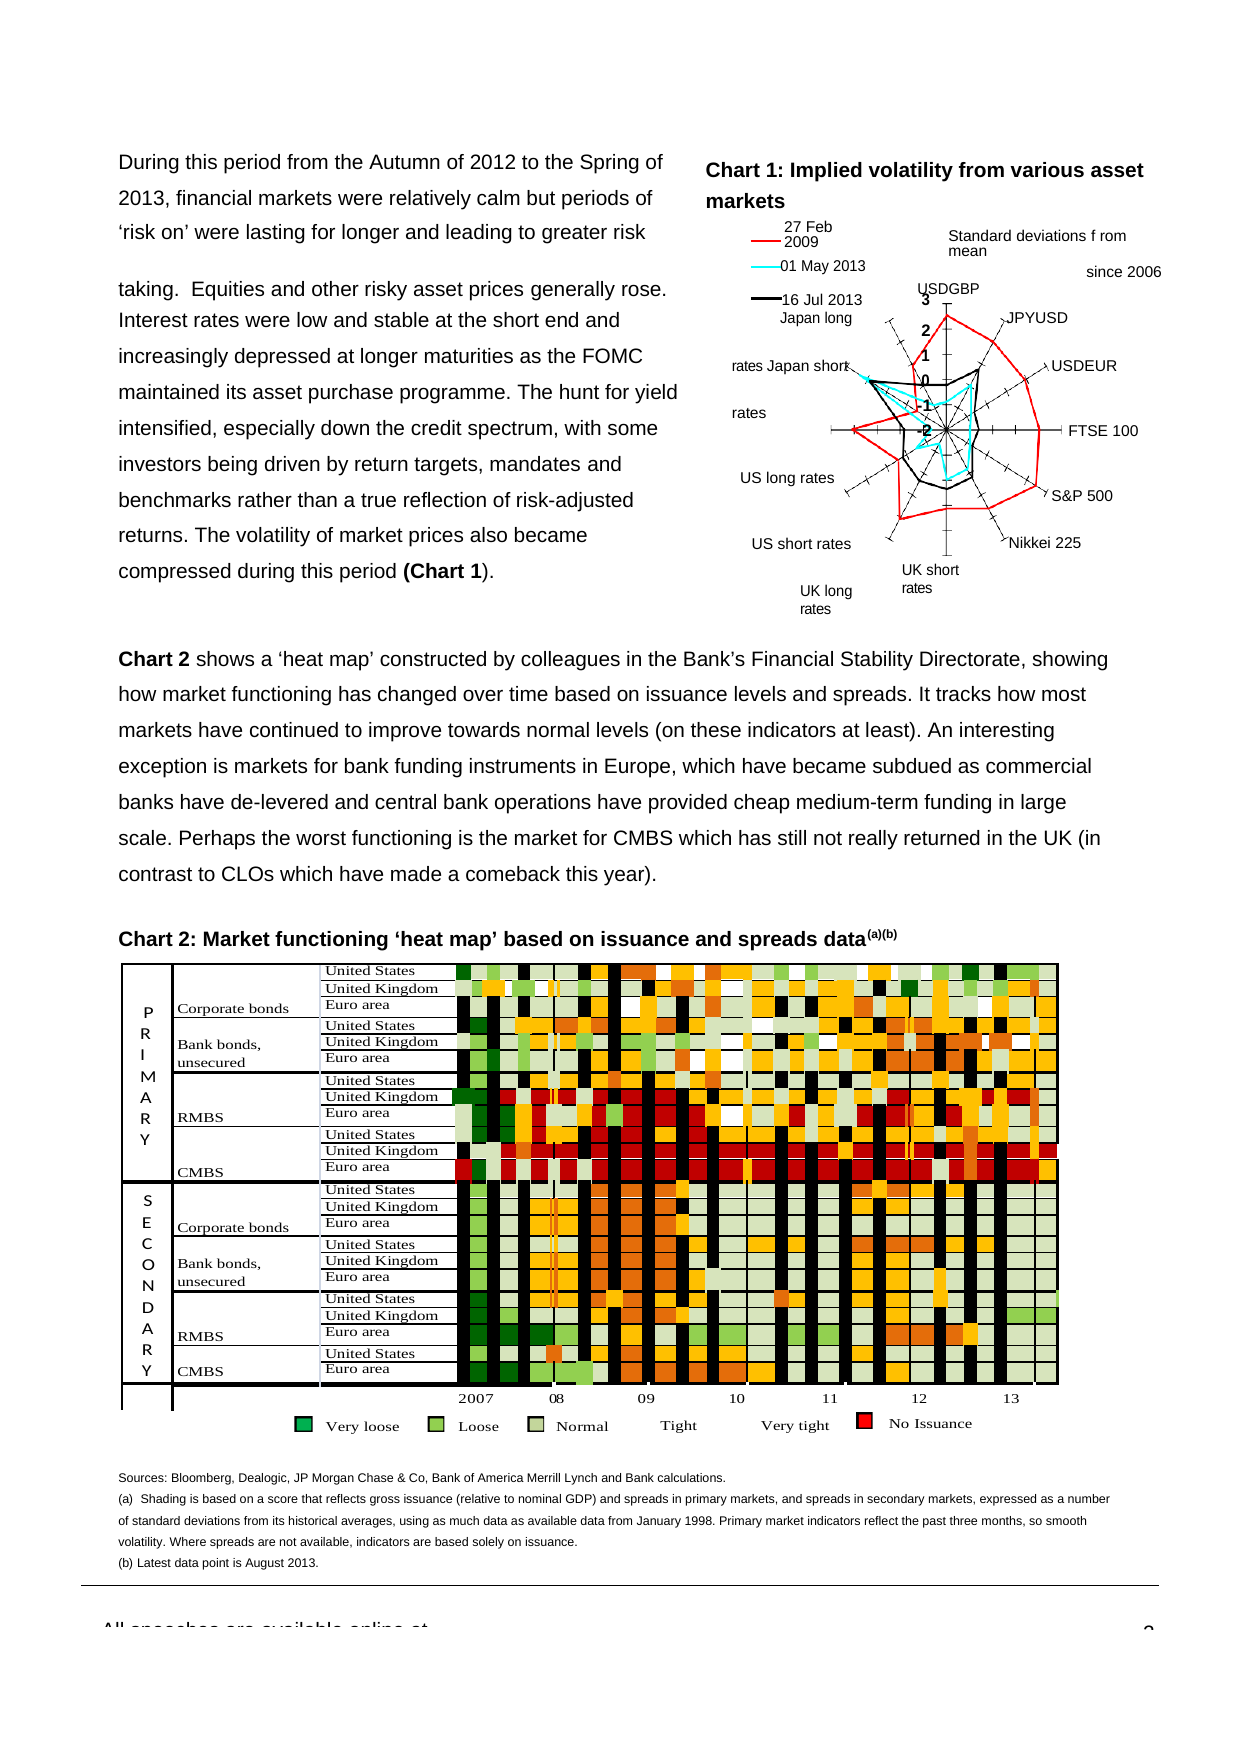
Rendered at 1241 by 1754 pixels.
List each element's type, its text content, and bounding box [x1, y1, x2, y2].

table_cell [655, 1216, 676, 1235]
table_cell [655, 1363, 676, 1382]
table_cell [788, 1270, 805, 1290]
table_cell [886, 981, 901, 996]
table_cell [818, 1074, 839, 1088]
picture [830, 303, 1062, 556]
table_cell Euro area [321, 1160, 455, 1180]
table_cell [472, 1127, 487, 1142]
table_cell [719, 1199, 746, 1214]
table_cell [555, 1363, 576, 1382]
table_cell [1009, 997, 1034, 1017]
table_cell [689, 1325, 707, 1345]
table_cell S E C O N D A R Y [123, 1184, 171, 1382]
table_cell [818, 1346, 839, 1361]
table_header [656, 965, 671, 979]
table_header [949, 965, 962, 979]
table_cell [719, 1184, 746, 1197]
text JPYUSD [1006, 309, 1165, 327]
table_cell United States [321, 1237, 457, 1252]
table_cell [748, 1308, 775, 1323]
list Shading is based on a score that reflects gross issuance (relative to nominal GDP) and spreads in primary markets, and spreads in secondary markets, expressed as a number of standard deviations from its historical averages, using as much data as available data from January 1998. Primary market indicators reflect the past three months, so smooth volatility. Where spreads are not available, indicators are based solely on issuance. [118, 1492, 1112, 1549]
table_cell [530, 1074, 548, 1088]
table_cell [911, 1051, 934, 1071]
table_cell Corporate bonds [174, 1184, 319, 1235]
subtitle Chart 2: Market functioning ‘heat map’ based on issuance and spreads data(a)(b) [118, 927, 1165, 951]
table_cell [532, 1018, 553, 1033]
table_cell [748, 1216, 775, 1235]
table_cell [655, 1199, 676, 1214]
table_cell [946, 1325, 963, 1345]
table_cell [500, 1325, 518, 1345]
table_cell [689, 1106, 705, 1126]
text USDGBP [917, 282, 982, 298]
table_cell [911, 1325, 934, 1345]
table_cell [748, 1127, 775, 1142]
table_cell [886, 1237, 909, 1252]
table_cell [500, 1270, 518, 1290]
table_cell [852, 1363, 873, 1382]
table_cell 13 [940, 1385, 1033, 1406]
table_cell [500, 1253, 518, 1268]
table_cell [982, 1035, 989, 1049]
table_cell [470, 1018, 487, 1033]
table_cell [1007, 1216, 1034, 1235]
table_cell [887, 1090, 909, 1104]
table_cell [977, 1237, 994, 1252]
table_cell [591, 1308, 608, 1323]
table_cell 12 [847, 1385, 940, 1406]
table_cell [655, 1160, 676, 1180]
table_cell United Kingdom [321, 1144, 457, 1158]
table_cell [470, 997, 487, 1017]
table_cell [752, 1106, 774, 1126]
table_cell [531, 1144, 553, 1158]
table_cell [621, 1325, 642, 1345]
table_cell [978, 997, 992, 1017]
table_cell [982, 1090, 994, 1104]
table_header [591, 965, 608, 979]
table_cell [946, 1127, 963, 1142]
table_cell [470, 1253, 487, 1268]
table_cell [818, 1216, 839, 1235]
table_cell [530, 1363, 553, 1382]
table_cell [1007, 1237, 1034, 1252]
table_cell [621, 1363, 642, 1382]
table_cell [555, 1018, 578, 1033]
table_cell [621, 1035, 641, 1049]
table_cell [946, 1216, 964, 1235]
table_cell [500, 1018, 515, 1033]
table_cell 2007 0 [174, 1387, 552, 1406]
table_cell [748, 1144, 775, 1158]
table_cell [918, 981, 933, 996]
table_cell [689, 1293, 707, 1307]
table_cell [500, 1363, 518, 1382]
table_cell [1039, 1127, 1056, 1142]
table_cell [819, 1018, 839, 1033]
table_cell [472, 981, 482, 996]
table_cell [501, 1144, 516, 1158]
table_cell [655, 1237, 676, 1252]
list Latest data point is August 2013. [118, 1557, 1165, 1571]
table_cell 8 0 [556, 1385, 647, 1406]
table_cell [689, 1184, 707, 1197]
table_cell [690, 1051, 705, 1071]
table_cell [1036, 1184, 1056, 1197]
table_cell [818, 1184, 839, 1197]
table_cell [470, 1270, 487, 1290]
table_cell [655, 1325, 676, 1345]
table_cell [470, 1035, 487, 1049]
table_header [555, 965, 578, 979]
table_cell [530, 997, 553, 1017]
table_cell [655, 1144, 676, 1158]
table_cell [591, 1253, 608, 1268]
text US long rates [740, 469, 886, 487]
table_cell [558, 1237, 578, 1252]
table_cell [555, 1051, 578, 1071]
table_cell [948, 1293, 964, 1307]
table_cell [911, 1363, 934, 1382]
table_cell [748, 1184, 775, 1197]
table_cell [788, 1074, 805, 1088]
table_cell [1007, 1308, 1034, 1323]
table_cell [555, 1308, 578, 1323]
table_cell [655, 1127, 676, 1142]
table_header [789, 965, 805, 979]
table_cell [591, 1325, 608, 1345]
table_cell [1007, 1074, 1034, 1088]
table_cell [946, 1308, 964, 1323]
table_cell [470, 1346, 487, 1361]
table_cell [689, 1160, 707, 1180]
table_cell [621, 1018, 641, 1033]
table_cell [790, 1018, 804, 1033]
table_cell United Kingdom [321, 1253, 457, 1268]
table_header [921, 965, 932, 979]
table_cell [818, 1160, 839, 1180]
table_cell [500, 1106, 515, 1126]
table_header [752, 965, 774, 979]
table_cell [789, 1090, 805, 1104]
table_cell [911, 1293, 933, 1307]
table_cell [591, 1293, 606, 1307]
table_cell [500, 1127, 515, 1142]
text since 2006 [1086, 262, 1165, 280]
table_cell [621, 1051, 641, 1071]
table_cell [500, 1237, 518, 1252]
table_cell [977, 1270, 994, 1290]
table_cell [475, 1090, 487, 1104]
table_cell 9 10 Tight [650, 1385, 746, 1455]
table_cell [854, 997, 873, 1017]
table_cell [655, 1253, 676, 1268]
table_header [471, 965, 487, 979]
table_cell [852, 1160, 873, 1180]
table_cell [530, 1051, 553, 1071]
text taking. Equities and other risky asset prices generally rose. 16 Jul 2013 [118, 274, 869, 301]
table_cell [1039, 1106, 1056, 1126]
table_cell [946, 1363, 964, 1382]
table_cell [530, 1184, 553, 1197]
table_cell [1036, 1346, 1056, 1361]
table_cell [1007, 1325, 1034, 1345]
table_cell [530, 1237, 550, 1252]
table_cell [887, 1035, 904, 1049]
table_cell [500, 1035, 518, 1049]
table_cell [531, 1160, 548, 1180]
table_cell [560, 981, 578, 996]
table_cell United States [321, 1074, 457, 1088]
table_cell [852, 1325, 873, 1345]
table_cell [655, 1270, 676, 1290]
table_cell [689, 997, 705, 1017]
table_cell [689, 1270, 705, 1290]
table_cell [558, 1270, 578, 1290]
table_cell [1039, 1090, 1056, 1104]
table_cell [977, 981, 993, 996]
table_cell [562, 1127, 578, 1142]
table_cell [621, 981, 642, 996]
table_cell [591, 1346, 608, 1361]
table_cell [748, 1293, 774, 1307]
text USDEUR [1051, 356, 1165, 374]
table_cell [911, 1074, 932, 1088]
table_header [891, 965, 898, 979]
table_cell [501, 1160, 516, 1180]
table_cell [719, 1293, 746, 1307]
table_cell [1009, 1106, 1030, 1126]
table_header [694, 965, 705, 979]
table_header [721, 965, 743, 979]
table_cell [748, 1346, 775, 1361]
table_cell [886, 1051, 909, 1071]
table_cell [819, 1035, 837, 1049]
table_cell [949, 1160, 964, 1180]
table_cell [555, 1325, 578, 1345]
picture [427, 1416, 445, 1432]
table_cell [500, 1199, 518, 1214]
table_cell 11 Very tight [749, 1385, 844, 1455]
text 1 [921, 346, 993, 365]
table_cell [886, 1253, 909, 1268]
table_cell [591, 1184, 608, 1197]
table_cell [852, 1270, 873, 1290]
table_cell [752, 1035, 775, 1049]
table_cell [789, 1106, 805, 1126]
table_cell [593, 1090, 608, 1104]
table_cell [1036, 1253, 1056, 1268]
table_cell [1036, 1270, 1056, 1290]
table_cell [500, 1074, 518, 1088]
table_cell [1039, 1144, 1057, 1158]
table_cell [946, 1035, 959, 1049]
table_cell United States [321, 1018, 457, 1033]
table_cell United Kingdom [321, 1090, 452, 1104]
table_cell [852, 1237, 873, 1252]
table_cell [689, 1216, 707, 1235]
table_cell [852, 1308, 873, 1323]
table_cell Very loose Loose Normal [173, 1406, 647, 1455]
table_cell [656, 1018, 676, 1033]
table_cell [748, 1270, 775, 1290]
table_cell [500, 1216, 518, 1235]
table_cell [721, 1035, 743, 1049]
table_cell [886, 1346, 909, 1361]
table_cell [788, 1363, 805, 1382]
table_cell United Kingdom [321, 1035, 457, 1049]
table_cell [591, 1074, 608, 1088]
table_cell [752, 1160, 775, 1180]
table_cell [748, 1237, 775, 1252]
table_cell [1007, 1018, 1030, 1033]
table_cell [1007, 1144, 1030, 1158]
table_cell [1036, 997, 1056, 1017]
table_cell [621, 1144, 642, 1158]
table_cell [1036, 1051, 1056, 1071]
table_cell RMBS [174, 1293, 319, 1345]
table_cell [818, 1293, 839, 1307]
table_cell [978, 1127, 993, 1142]
table_cell [886, 1144, 905, 1158]
table_cell [1036, 1237, 1056, 1252]
table_cell [818, 1363, 839, 1382]
table_cell [788, 1237, 805, 1252]
table_cell [655, 1106, 676, 1126]
table_cell [752, 981, 774, 996]
table_cell [530, 1216, 550, 1235]
table_cell [946, 1184, 964, 1197]
table_cell [500, 1090, 516, 1104]
table_cell [911, 1270, 934, 1290]
table_cell [886, 1018, 905, 1033]
table_cell [1009, 1051, 1034, 1071]
table_cell [1007, 1184, 1034, 1197]
text -1 [917, 396, 993, 415]
picture [856, 1412, 873, 1429]
table_cell [1007, 1363, 1034, 1382]
table_cell [977, 1293, 994, 1307]
table_cell [916, 1035, 934, 1049]
table_cell [1007, 1160, 1030, 1180]
table_cell [752, 1051, 773, 1071]
table_cell [852, 1293, 873, 1307]
table_cell [621, 1074, 642, 1088]
table_cell [852, 1018, 873, 1033]
table_cell [591, 981, 608, 996]
table_cell [558, 1090, 576, 1104]
table_cell [949, 1074, 964, 1088]
table_cell [946, 1144, 964, 1158]
table_cell [532, 1127, 546, 1142]
table_cell [1039, 1035, 1056, 1049]
table_cell [655, 1090, 676, 1104]
table_cell [621, 1237, 642, 1252]
table_cell [593, 1363, 608, 1382]
table_cell [946, 1237, 964, 1252]
table_cell [470, 1293, 487, 1307]
table_cell [788, 997, 805, 1017]
table_cell [911, 1184, 934, 1197]
table_cell [1008, 981, 1030, 996]
table_cell [886, 1363, 909, 1382]
table_cell [689, 1144, 707, 1158]
text UK long rates [800, 582, 886, 618]
table_cell Bank bonds, unsecured [174, 1018, 319, 1071]
table_cell [470, 1237, 487, 1252]
table_cell [977, 1346, 994, 1361]
table_cell Euro area [321, 1325, 457, 1345]
table_cell [719, 1216, 746, 1235]
table_cell [911, 1308, 934, 1323]
table_cell [1036, 1216, 1056, 1235]
table_cell [852, 1253, 873, 1268]
table_cell [470, 1308, 487, 1323]
table_cell [886, 1270, 909, 1290]
table_cell United Kingdom [321, 981, 455, 996]
table_cell [470, 1363, 487, 1382]
table_cell [1007, 1199, 1034, 1214]
table_cell United States [321, 1293, 457, 1307]
table_header [857, 965, 868, 979]
table_cell [886, 1106, 905, 1126]
table_cell [555, 1184, 578, 1197]
table_cell [690, 1035, 705, 1049]
table_cell [558, 1216, 578, 1235]
table_cell [854, 981, 873, 996]
table_cell [977, 1184, 994, 1197]
table_cell [1036, 1385, 1057, 1455]
table_cell [656, 1035, 675, 1049]
table_cell [472, 1160, 486, 1180]
table_cell [655, 1293, 676, 1307]
text S&P 500 [1051, 487, 1165, 505]
table_cell No Issuance [847, 1406, 1033, 1455]
table_cell CMBS [174, 1127, 319, 1180]
table_cell United States [321, 1184, 457, 1197]
table_cell [721, 1074, 746, 1088]
table_cell [470, 1144, 486, 1158]
table_cell Euro area [321, 1270, 457, 1290]
table_cell [911, 1199, 934, 1214]
table_cell Euro area [321, 997, 457, 1017]
table_cell [689, 1253, 707, 1268]
table_cell [852, 1127, 873, 1142]
table_cell [689, 1127, 707, 1142]
table_cell [887, 1184, 909, 1197]
table_cell [530, 1253, 550, 1268]
table_cell [852, 1346, 873, 1361]
table_cell [621, 1184, 642, 1197]
table_cell [621, 1160, 642, 1180]
table_cell [591, 1127, 608, 1142]
text -2 [917, 421, 993, 440]
table_cell [719, 1325, 746, 1345]
table_cell [530, 1270, 550, 1290]
table_cell [558, 1293, 578, 1307]
table_cell [721, 981, 743, 996]
table_cell [789, 981, 805, 996]
table_cell [752, 997, 775, 1017]
text ‘risk on’ were lasting for longer and leading to greater risk [118, 220, 651, 244]
table_cell [818, 1308, 839, 1323]
table_cell [655, 1074, 675, 1088]
table_cell [886, 1160, 909, 1180]
table_cell [748, 1074, 775, 1088]
table_cell [689, 1363, 707, 1382]
table_cell [531, 1090, 550, 1104]
table_cell [470, 1216, 487, 1235]
table_cell Bank bonds, unsecured [174, 1237, 319, 1290]
table_cell [719, 1346, 746, 1361]
table_header [818, 965, 834, 979]
table_cell [914, 1106, 934, 1126]
table_cell United States [321, 1346, 457, 1361]
table_cell [911, 1216, 934, 1235]
table_cell [748, 1363, 775, 1382]
table_cell [789, 1293, 805, 1307]
table_cell [656, 1051, 675, 1071]
table_cell [721, 997, 743, 1017]
table_cell [818, 1127, 839, 1142]
table_cell [623, 1293, 642, 1307]
table_cell [978, 1325, 994, 1345]
table_cell Euro area [321, 1216, 457, 1235]
table_cell [591, 1237, 608, 1252]
table_cell [562, 1346, 578, 1361]
table_cell [911, 1127, 934, 1142]
table_cell [818, 1270, 839, 1290]
table_cell [1039, 1018, 1056, 1033]
table_cell [977, 1018, 994, 1033]
table_cell [655, 1346, 676, 1361]
table_cell [1012, 1035, 1030, 1049]
table_cell [621, 1127, 642, 1142]
table_cell [555, 1144, 578, 1158]
table_cell [593, 1035, 608, 1049]
table_cell [977, 1074, 994, 1088]
table_cell [591, 997, 608, 1017]
table_cell [655, 1184, 676, 1197]
table_header United States [321, 965, 456, 979]
table_cell [621, 1308, 642, 1323]
table_cell [689, 1199, 707, 1214]
table_cell [560, 1035, 576, 1049]
table_cell [852, 1216, 873, 1235]
table_cell [977, 1253, 994, 1268]
table_cell [532, 1106, 546, 1126]
table_header [500, 965, 518, 979]
table_cell [719, 1363, 746, 1382]
table_cell [689, 1090, 707, 1104]
table_cell [911, 997, 932, 1017]
table_cell [470, 1051, 487, 1071]
table_cell [857, 1106, 873, 1126]
table_cell [886, 997, 909, 1017]
table_cell [1039, 981, 1056, 996]
table_cell [719, 1160, 743, 1180]
table_cell [818, 997, 837, 1017]
text US short rates [751, 534, 886, 552]
table_cell [790, 1051, 804, 1071]
table_cell [530, 1035, 548, 1049]
text FTSE 100 [1068, 422, 1165, 439]
table_cell CMBS [174, 1346, 319, 1382]
table_cell [886, 1216, 909, 1235]
table_cell [721, 1018, 743, 1033]
table_cell United Kingdom [321, 1308, 457, 1323]
table_cell [690, 1074, 705, 1088]
table_cell [719, 1253, 746, 1268]
table_cell [655, 1308, 676, 1323]
table_cell [719, 1090, 743, 1104]
table_cell [1039, 1160, 1056, 1180]
text Interest rates were low and stable at the short end and increasingly depressed at longer maturities as the FOMC maintained its asset purchase programme. The hunt for yield intensified, especially down the credit spectrum, with some investors being driven by return targets, mandates and benchmarks rather than a true reflection of risk-adjusted returns. The volatility of market prices also became compressed during this period (Chart 1). [118, 308, 679, 583]
text 27 Feb 2009 [784, 220, 867, 251]
table_header [530, 965, 553, 979]
table_cell [818, 1325, 839, 1345]
table_cell [621, 1346, 642, 1361]
table_cell [788, 1127, 805, 1142]
table_cell RMBS [174, 1074, 319, 1126]
table_cell [621, 1199, 642, 1214]
table_header [1007, 965, 1030, 979]
table_cell [591, 1144, 608, 1158]
table_cell [591, 1270, 608, 1290]
table_cell [818, 1237, 839, 1252]
table_cell [530, 1308, 553, 1323]
table_cell [854, 1035, 872, 1049]
table_cell [788, 1144, 805, 1158]
table_cell [748, 1199, 775, 1214]
table_cell [886, 1293, 909, 1307]
table_cell [752, 1018, 773, 1033]
table_cell [623, 1106, 642, 1126]
table_cell [911, 1253, 934, 1268]
table_cell [977, 1216, 994, 1235]
table_cell [1007, 1090, 1030, 1104]
table_cell [689, 1018, 705, 1033]
table_cell [470, 1199, 487, 1214]
table_cell [621, 1216, 642, 1235]
table_cell [979, 1106, 992, 1126]
table_header [979, 965, 994, 979]
table_cell [1036, 1363, 1056, 1382]
table_cell [1036, 1199, 1056, 1214]
table_cell [721, 1051, 743, 1071]
table_cell [788, 1253, 805, 1268]
table_cell [911, 1160, 932, 1180]
table_cell [1007, 1253, 1034, 1268]
table_cell United States [321, 1127, 455, 1142]
table_cell [1036, 1308, 1056, 1323]
table_cell [591, 1216, 608, 1235]
table_cell [655, 981, 671, 996]
table_cell [591, 1199, 608, 1214]
table_cell [914, 1018, 932, 1033]
table_cell [560, 1074, 578, 1088]
table_cell [788, 1160, 805, 1180]
table_cell [1007, 1270, 1034, 1290]
table_cell [946, 1253, 964, 1268]
table_cell [852, 1074, 871, 1088]
table_cell Euro area [321, 1363, 457, 1382]
table_cell [911, 1237, 934, 1252]
table_cell [472, 1106, 487, 1126]
text 2 [921, 321, 993, 340]
table_cell United Kingdom [321, 1199, 457, 1214]
table_cell [470, 1184, 487, 1197]
table_cell [1008, 1127, 1030, 1142]
table_cell [748, 1253, 775, 1268]
table_cell [886, 1325, 909, 1345]
table_cell [122, 1385, 172, 1455]
table_cell [500, 1184, 518, 1197]
table_cell [946, 1270, 964, 1290]
table_cell [560, 1160, 577, 1180]
table_cell [977, 1144, 994, 1158]
table_cell [946, 1199, 964, 1214]
table_cell [852, 1199, 873, 1214]
table_header Corporate bonds [174, 965, 319, 1017]
table_cell [591, 1051, 608, 1071]
table_cell [818, 981, 837, 996]
table_cell [748, 1325, 775, 1345]
table_cell [530, 1325, 553, 1345]
table_cell [555, 997, 578, 1017]
table_cell [530, 1293, 550, 1307]
text Sources: Bloomberg, Dealogic, JP Morgan Chase & Co, Bank of America Merrill Lynch and Bank calculations. [118, 1470, 1165, 1484]
table_cell [719, 1308, 746, 1323]
table_cell [818, 1106, 834, 1126]
subtitle Chart 1: Implied volatility from various asset markets [705, 158, 1147, 213]
table_cell [888, 1074, 909, 1088]
table_cell [886, 1308, 909, 1323]
table_cell [621, 997, 640, 1017]
table_cell [621, 1090, 642, 1104]
table_cell [1007, 1293, 1034, 1307]
table_cell [689, 1237, 707, 1252]
table_cell [886, 1199, 909, 1214]
table_cell [977, 1363, 994, 1382]
table_cell [788, 1346, 805, 1361]
table_cell [505, 981, 512, 996]
table_cell [562, 1106, 577, 1126]
table_cell [657, 997, 676, 1017]
table_cell [948, 981, 964, 996]
table_cell [911, 1090, 934, 1104]
table_header P R I M A R Y [123, 965, 171, 1180]
text Chart 2 shows a ‘heat map’ constructed by colleagues in the Bank’s Financial Stability Directorate, showing how market functioning has changed over time based on issuance levels and spreads. It tracks how most markets have continued to improve towards normal levels (on these indicators at least). An interesting exception is markets for bank funding instruments in Europe, which have became subdued as commercial banks have de-levered and central bank operations have provided cheap medium-term funding in large scale. Perhaps the worst functioning is the market for CMBS which has still not really returned in the UK (in contrast to CLOs which have made a comeback this year). [118, 646, 1112, 886]
table_cell Euro area [321, 1106, 455, 1126]
table_cell [946, 1346, 964, 1361]
table_cell [914, 1144, 934, 1158]
picture [527, 1416, 545, 1432]
table_cell [500, 1308, 518, 1323]
table_header [621, 965, 641, 979]
table_cell [500, 1293, 518, 1307]
table_cell [558, 1199, 578, 1214]
table_cell [689, 1346, 707, 1361]
table_cell [886, 1127, 909, 1142]
table_cell [1007, 1346, 1034, 1361]
table_cell [788, 1035, 804, 1049]
table_cell [819, 1051, 839, 1071]
table_cell [719, 1127, 746, 1142]
table_cell [788, 1325, 805, 1345]
text 0 [921, 371, 993, 390]
text 01 May 2013 [94, 259, 866, 274]
table_cell [788, 1216, 805, 1235]
table_cell [788, 1308, 805, 1323]
table_cell [535, 981, 548, 996]
table_cell [818, 1253, 839, 1268]
table_cell [818, 1199, 839, 1214]
table_cell [530, 1346, 546, 1361]
table_cell [946, 1106, 962, 1126]
table_cell [788, 1199, 805, 1214]
table_cell [621, 1270, 642, 1290]
table_cell [500, 1346, 518, 1361]
table_cell [1036, 1074, 1056, 1088]
table_cell [719, 1237, 746, 1252]
table_cell [977, 1308, 994, 1323]
table_cell [977, 1199, 994, 1214]
table_cell [853, 1144, 873, 1158]
table_cell [1036, 1293, 1056, 1307]
table_cell [621, 1253, 642, 1268]
table_cell [949, 997, 963, 1017]
table_cell [558, 1253, 578, 1268]
text During this period from the Autumn of 2012 to the Spring of 2013, financial markets were relatively calm but periods of [118, 150, 666, 209]
table_cell [530, 1199, 550, 1214]
table_cell [911, 1346, 934, 1361]
table_cell [694, 981, 705, 996]
table_cell [721, 1106, 743, 1126]
table_cell [1036, 1325, 1056, 1345]
table_cell [592, 1160, 608, 1180]
table_cell [500, 1051, 518, 1071]
table_cell [852, 1051, 873, 1071]
table_cell [946, 1090, 959, 1104]
text UK short rates [902, 561, 993, 597]
table_cell [500, 997, 518, 1017]
table_cell [818, 1144, 838, 1158]
table_cell [719, 1144, 746, 1158]
table_cell [949, 1018, 964, 1033]
text Japan long rates Japan short rates [732, 309, 886, 422]
table_cell Euro area [321, 1051, 457, 1071]
table_cell [721, 1270, 746, 1290]
table_cell [977, 1051, 992, 1071]
table_cell [470, 1325, 487, 1345]
table_cell [788, 1184, 805, 1197]
table_cell [852, 1184, 872, 1197]
text Nikkei 225 [1008, 534, 1165, 552]
table_cell [946, 1051, 964, 1071]
table_cell [977, 1160, 994, 1180]
table_cell [689, 1308, 707, 1323]
picture [294, 1416, 313, 1432]
table_cell [592, 1106, 606, 1126]
table_cell [854, 1090, 872, 1104]
table_cell [818, 1090, 837, 1104]
table_cell [752, 1090, 774, 1104]
table_cell [470, 1074, 487, 1088]
table_cell [591, 1018, 608, 1033]
table_header [1039, 965, 1056, 979]
text Standard deviations f rom mean [948, 229, 1165, 259]
